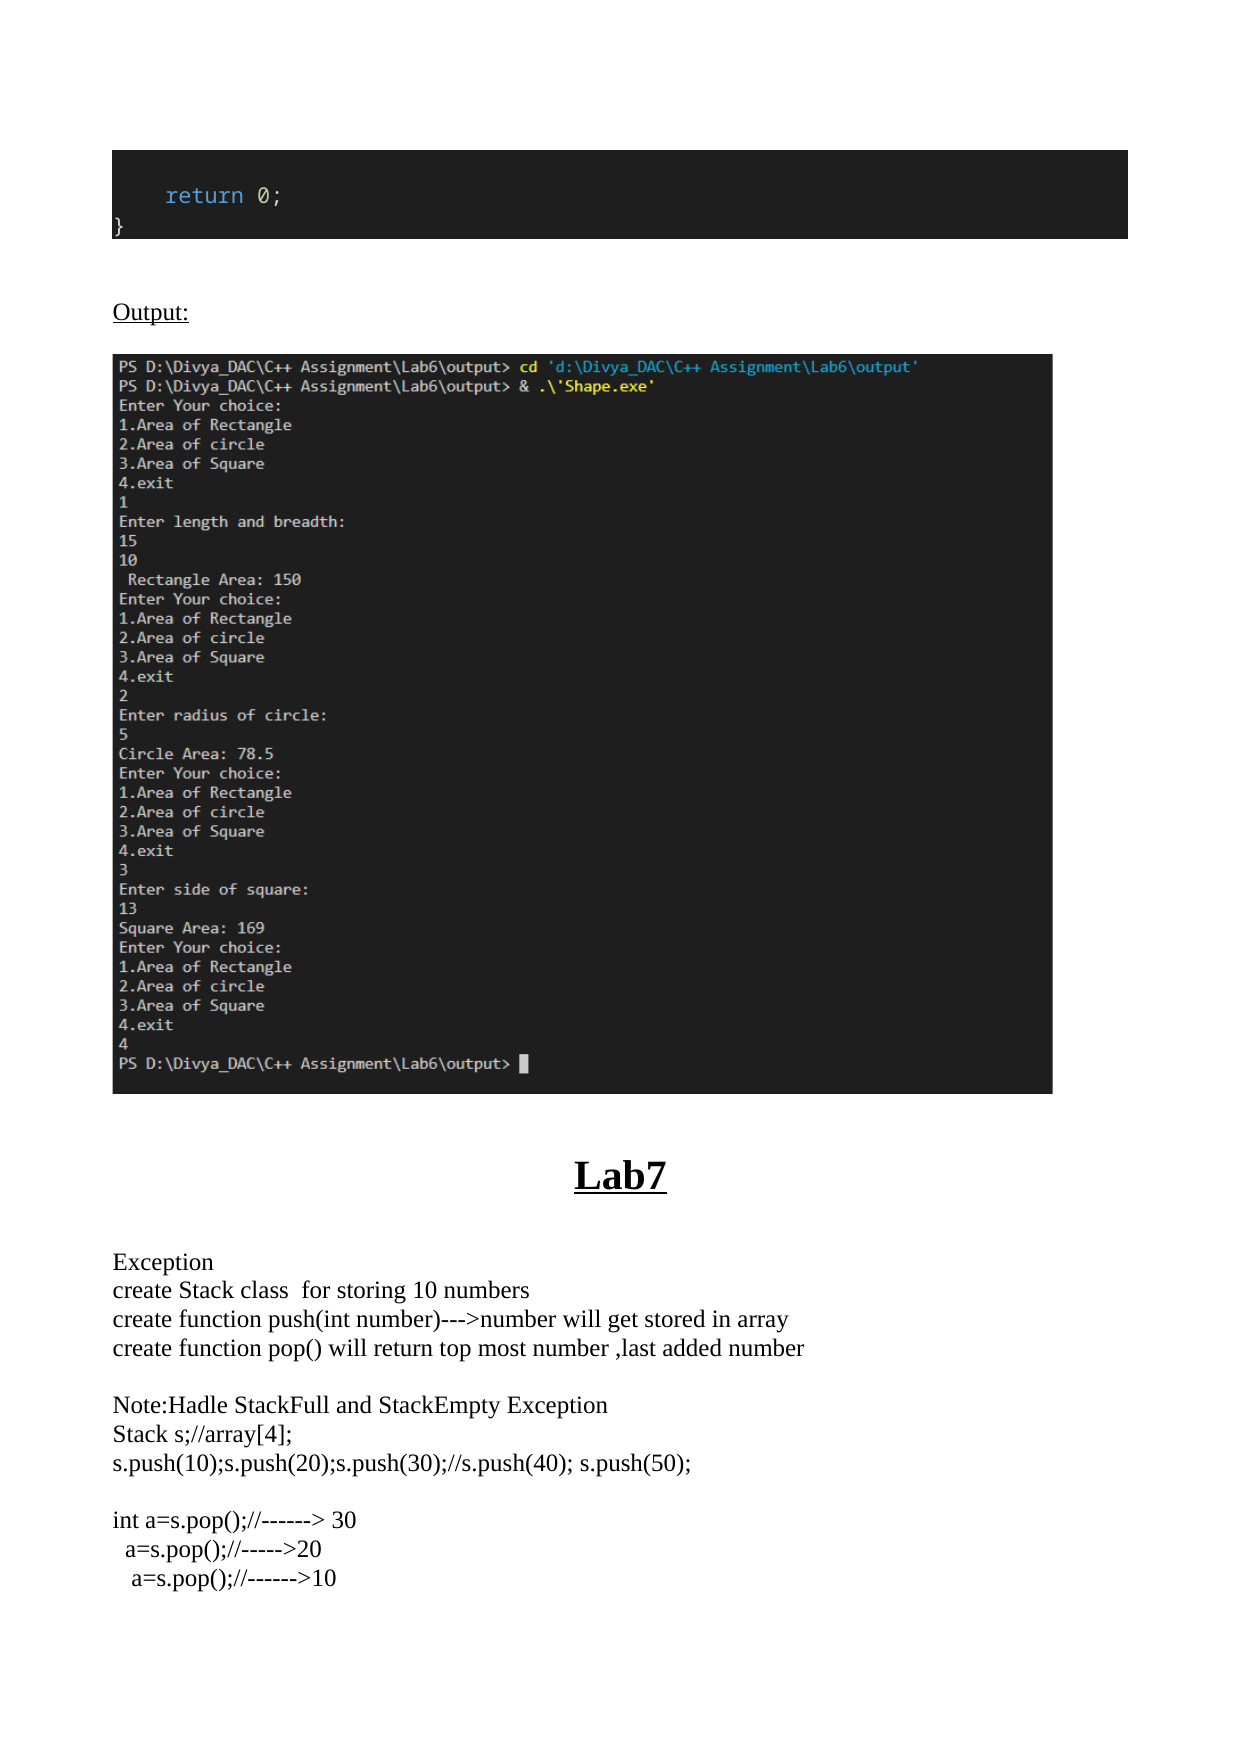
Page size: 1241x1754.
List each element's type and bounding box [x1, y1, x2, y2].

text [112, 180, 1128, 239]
picture [112, 354, 1053, 1094]
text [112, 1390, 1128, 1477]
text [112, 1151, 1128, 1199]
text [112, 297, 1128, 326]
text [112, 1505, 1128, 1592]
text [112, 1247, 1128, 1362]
